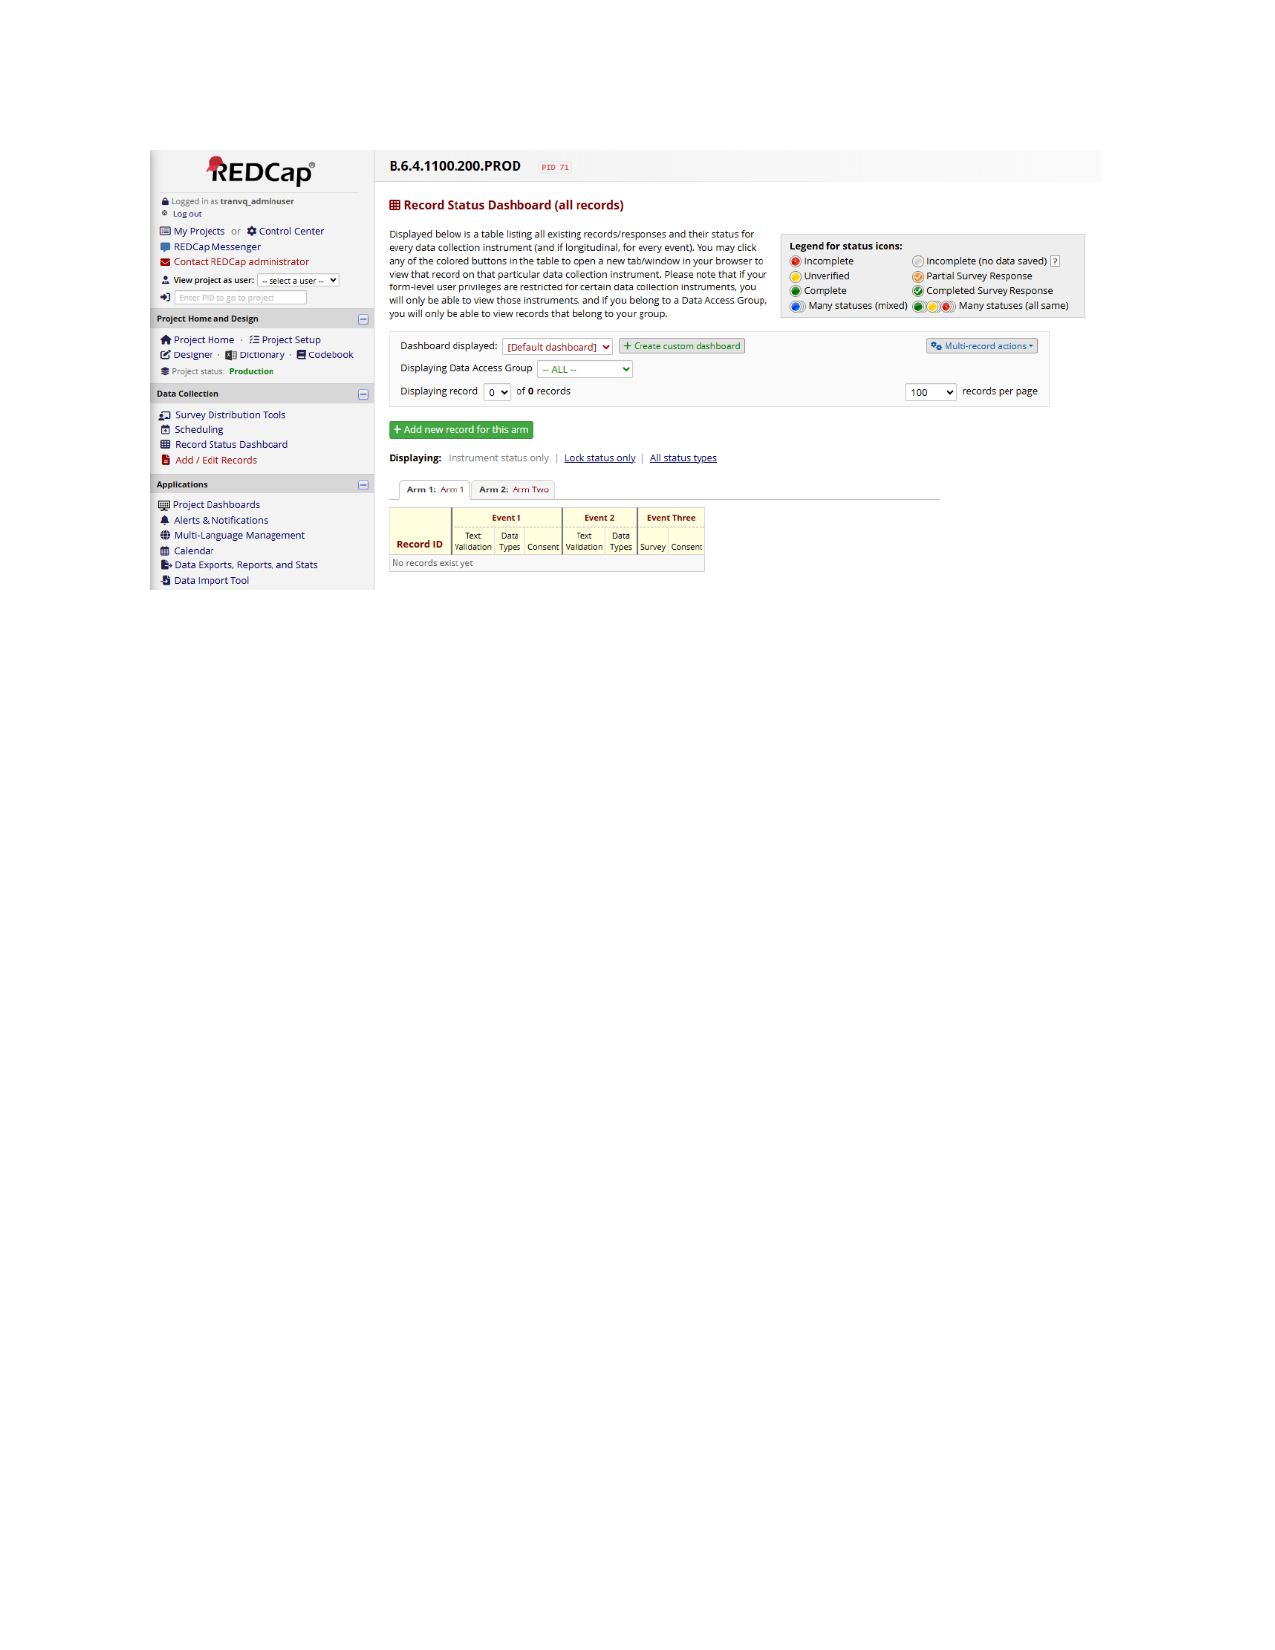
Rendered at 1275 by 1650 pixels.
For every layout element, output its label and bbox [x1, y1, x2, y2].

picture [150, 150, 1102, 590]
